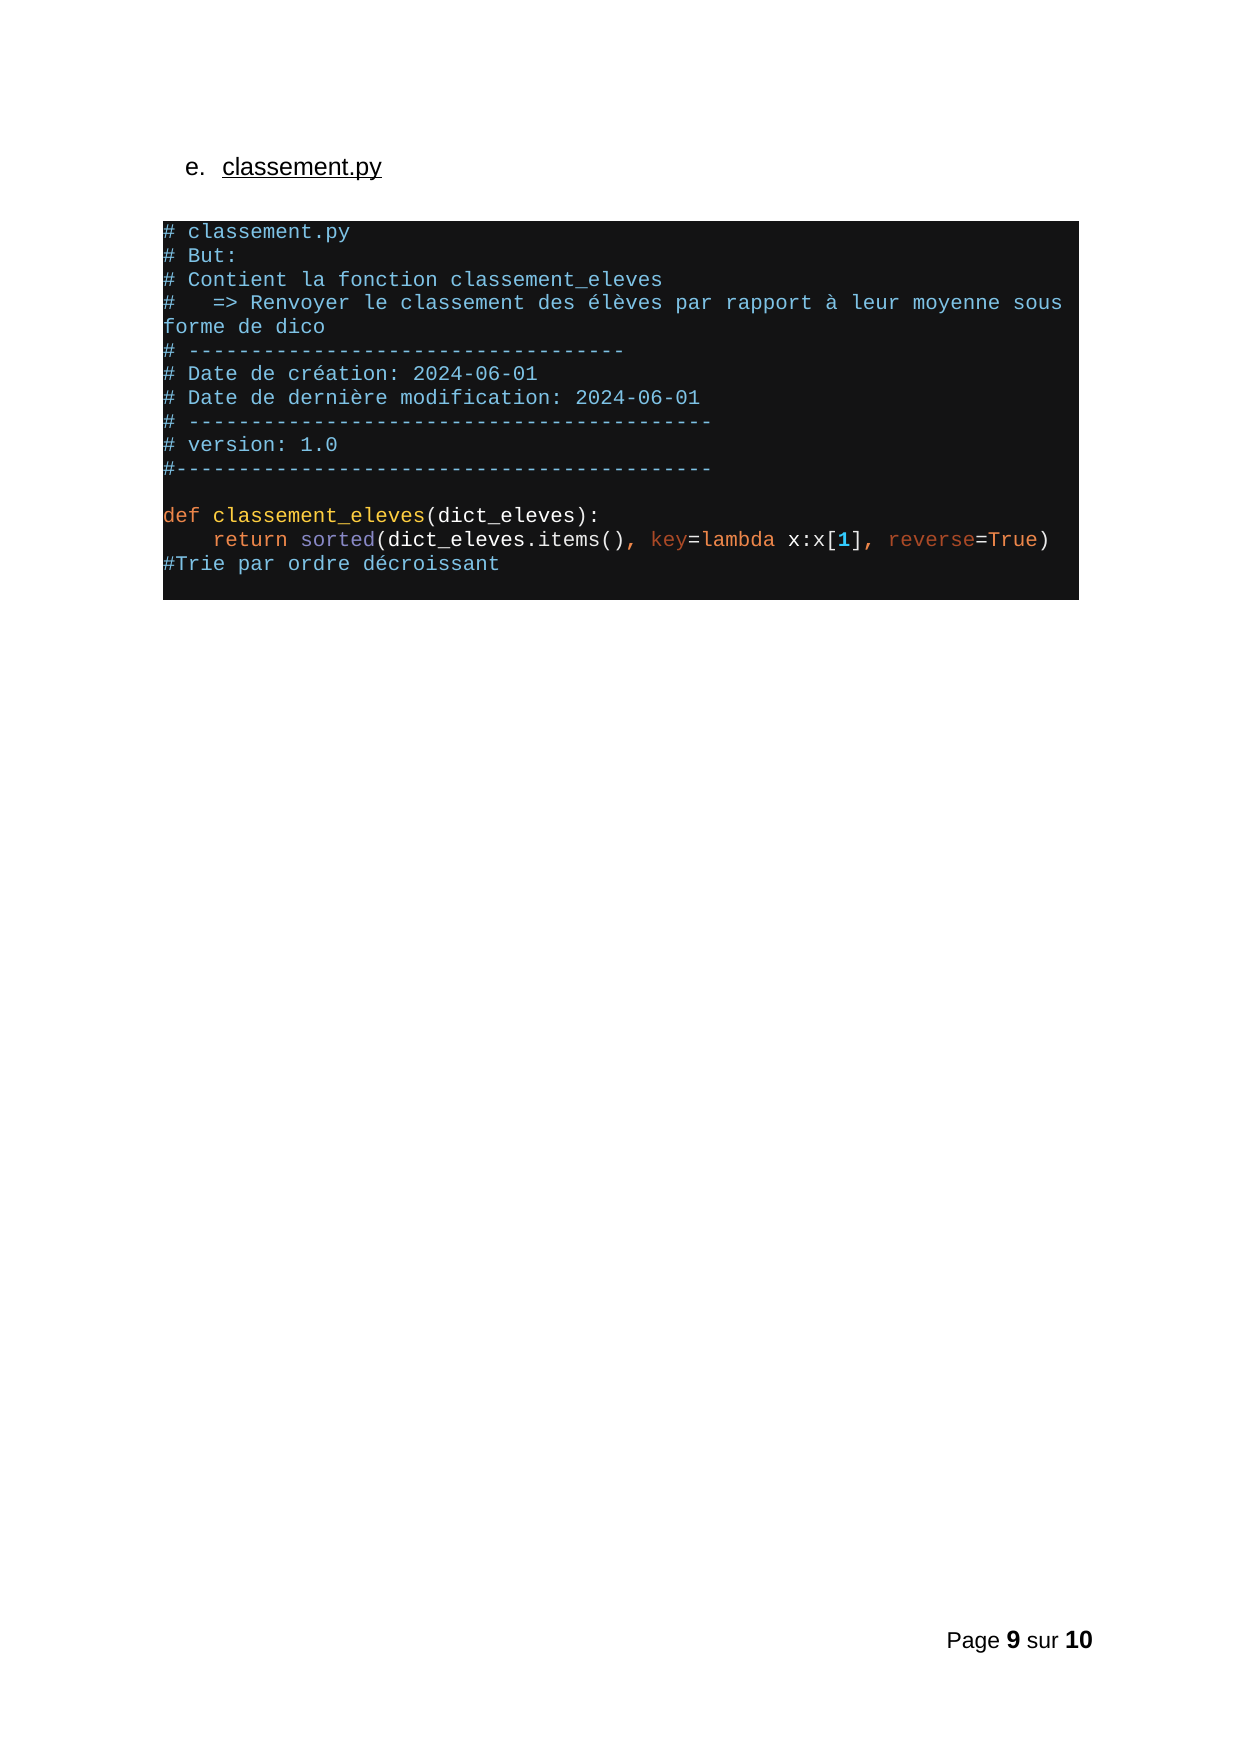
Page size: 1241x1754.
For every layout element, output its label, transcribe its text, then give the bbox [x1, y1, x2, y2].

subtitle classement.py [185, 152, 1093, 181]
